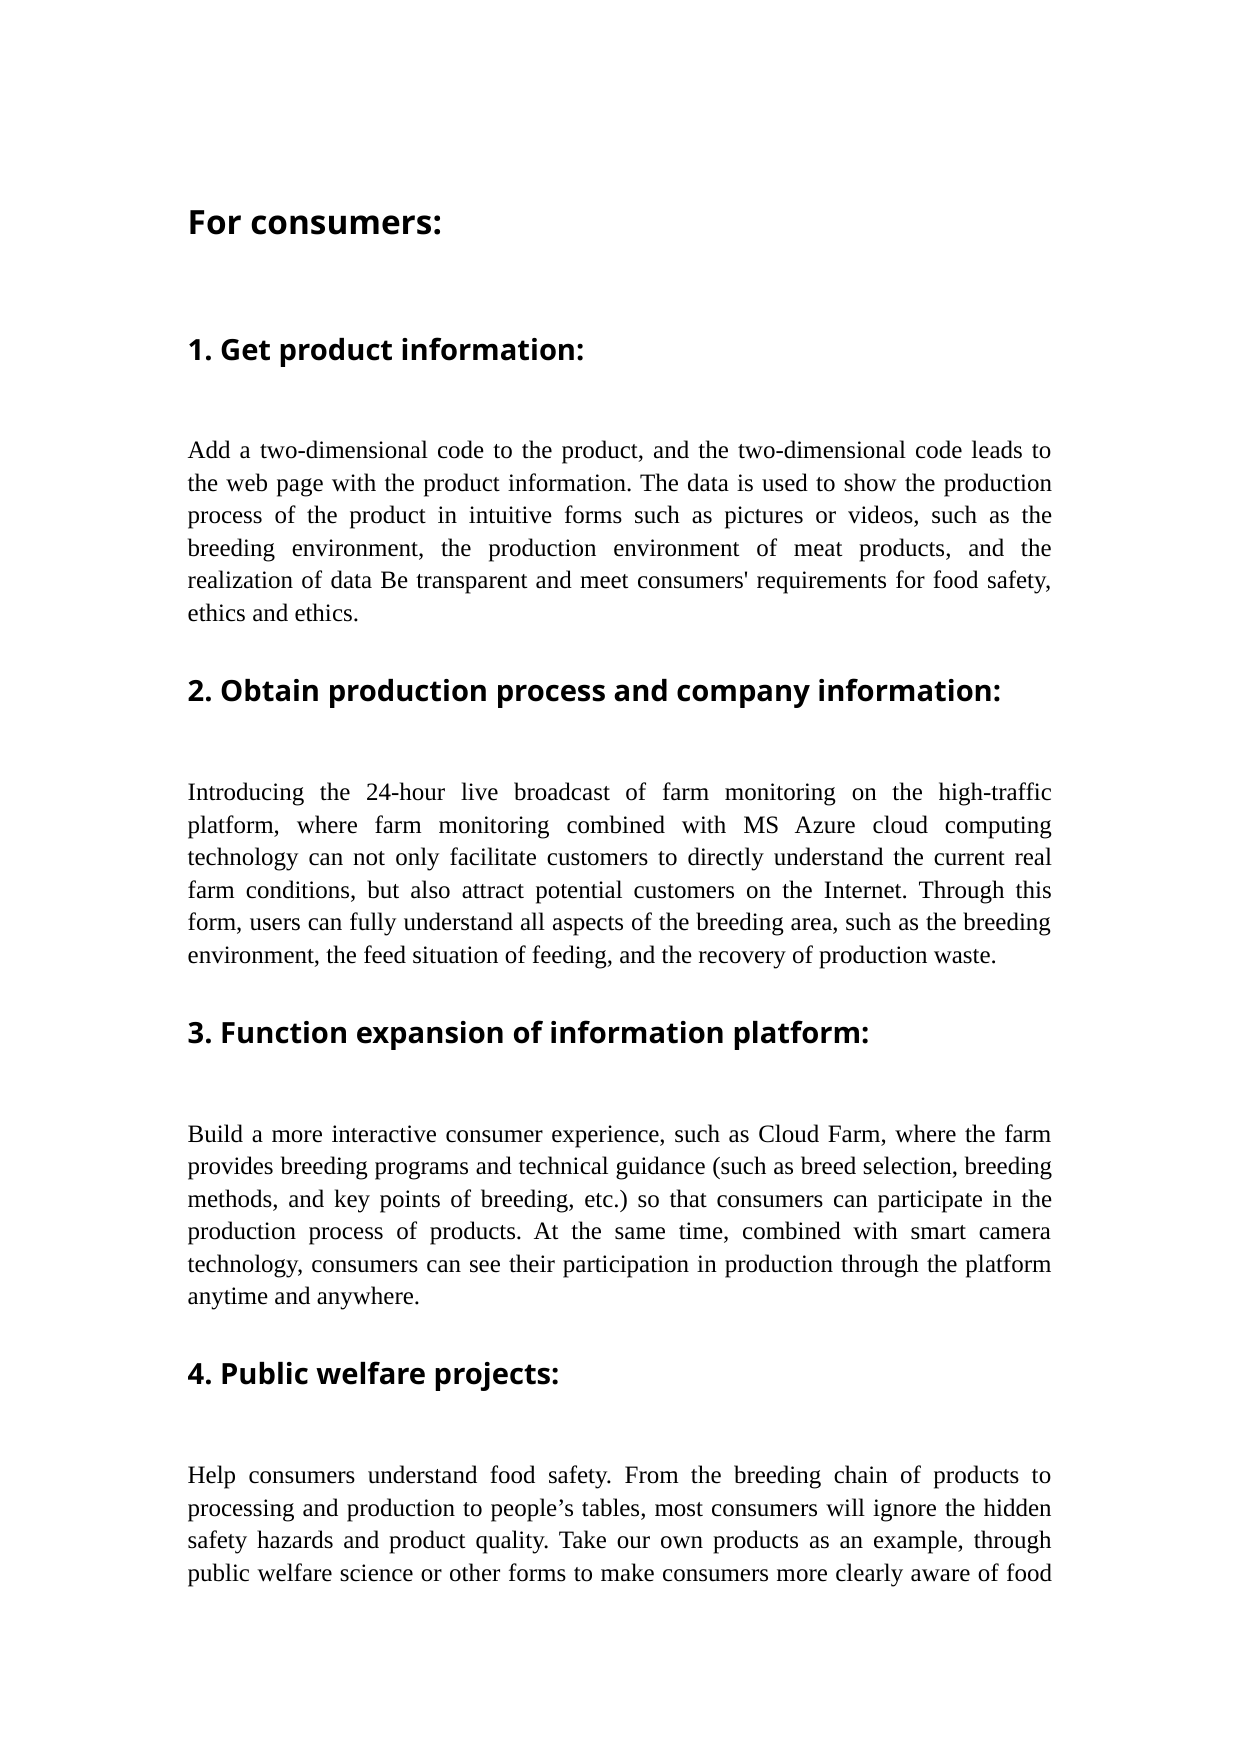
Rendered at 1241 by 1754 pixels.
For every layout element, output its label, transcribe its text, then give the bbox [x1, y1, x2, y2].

text Introducing the 24-hour live broadcast of farm monitoring on the high-traffic platform, where farm monitoring combined with MS Azure cloud computing technology can not only facilitate customers to directly understand the current real farm conditions, but also attract potential customers on the Internet. Through this form, users can fully understand all aspects of the breeding area, such as the breeding environment, the feed situation of feeding, and the recovery of production waste. [187, 775, 1053, 970]
subtitle 4. Public welfare projects: [187, 1341, 1053, 1406]
text Build a more interactive consumer experience, such as Cloud Farm, where the farm provides breeding programs and technical guidance (such as breed selection, breeding methods, and key points of breeding, etc.) so that consumers can participate in the production process of products. At the same time, combined with smart camera technology, consumers can see their participation in production through the platform anytime and anywhere. [187, 1117, 1053, 1312]
subtitle 2. Obtain production process and company information: [187, 658, 1053, 723]
subtitle 3. Function expansion of information platform: [187, 999, 1053, 1064]
text Add a two-dimensional code to the product, and the two-dimensional code leads to the web page with the product information. The data is used to show the production process of the product in intuitive forms such as pictures or videos, such as the breeding environment, the production environment of meat products, and the realization of data Be transparent and meet consumers' requirements for food safety, ethics and ethics. [187, 434, 1053, 629]
subtitle 1. Get product information: [187, 316, 1053, 381]
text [187, 1458, 1053, 1588]
subtitle For consumers: [187, 189, 1053, 254]
